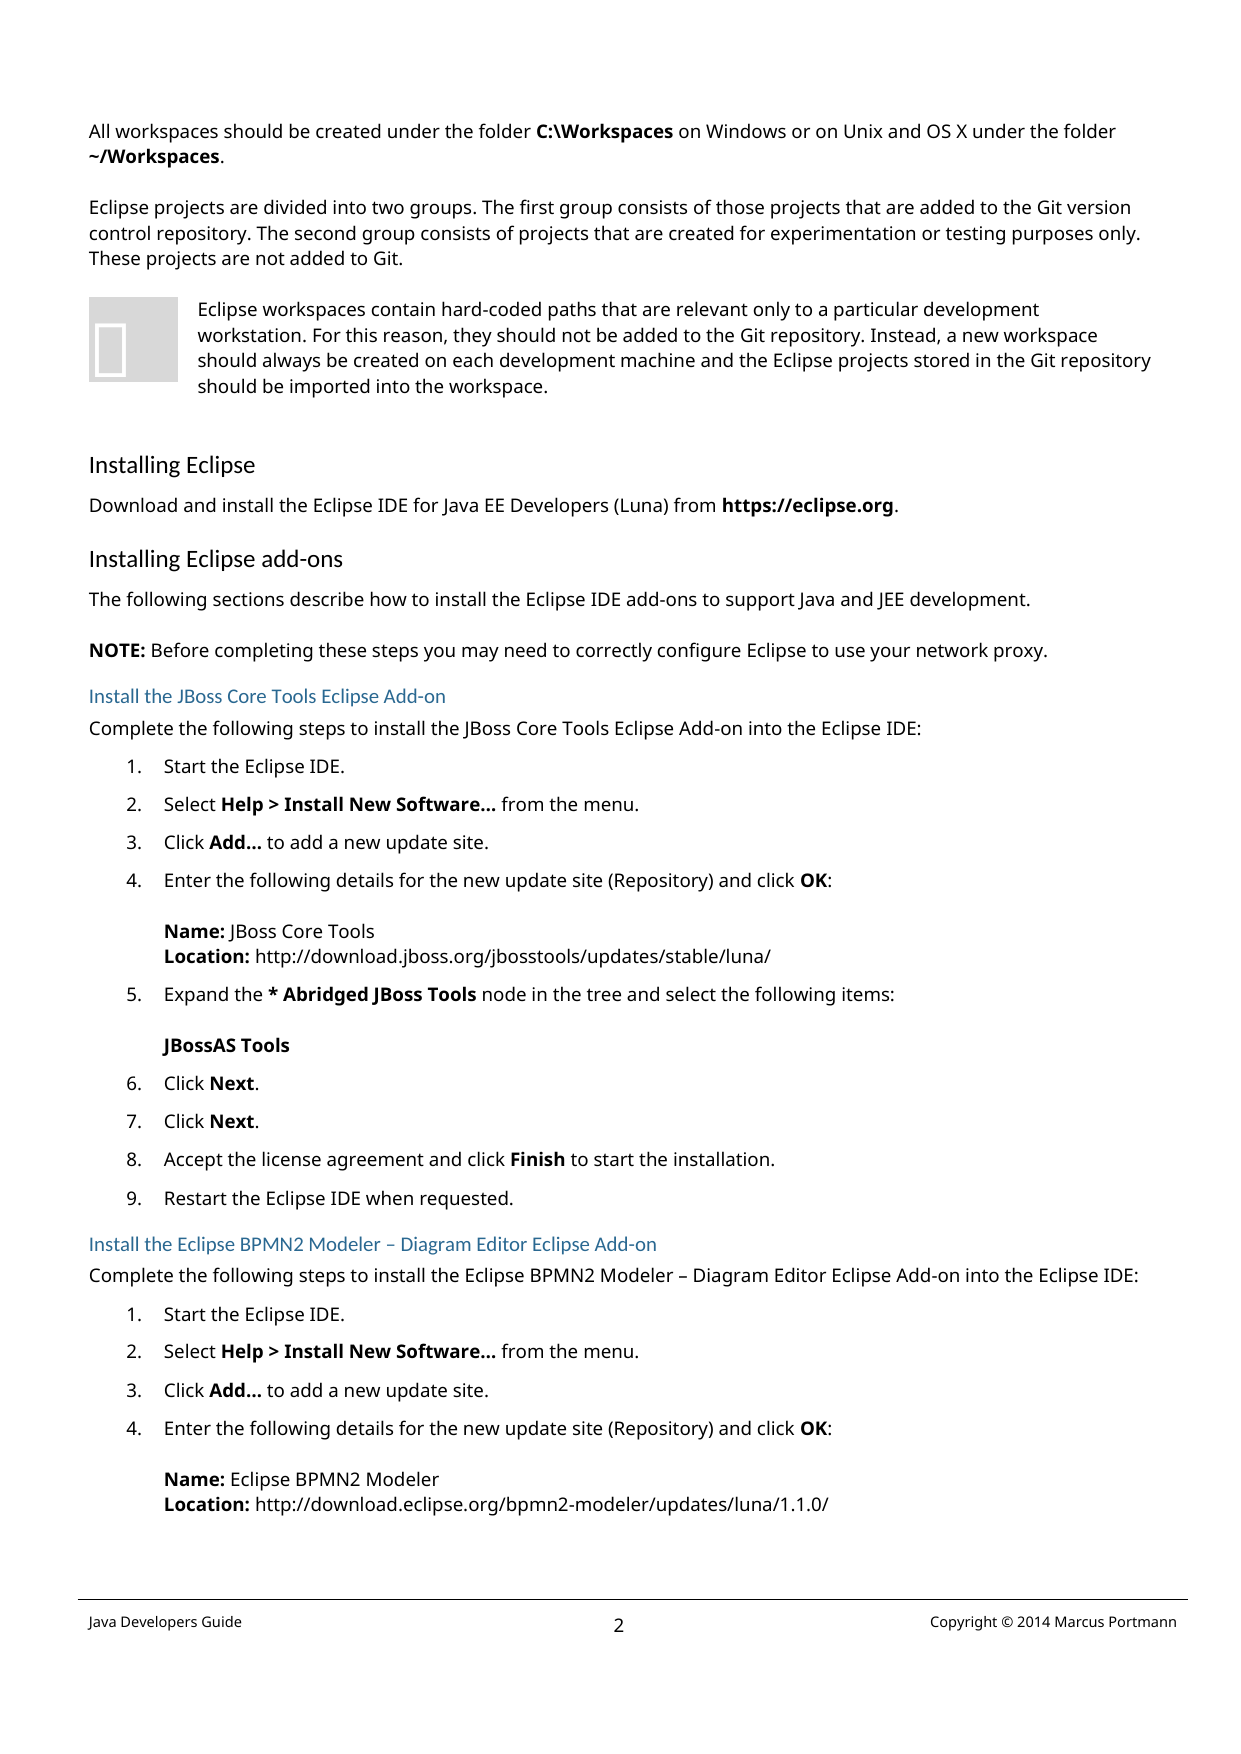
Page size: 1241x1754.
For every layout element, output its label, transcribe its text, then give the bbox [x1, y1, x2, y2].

text NOTE: Before completing these steps you may need to correctly configure Eclipse to use your network proxy. [89, 637, 1152, 662]
list Enter the following details for the new update site (Repository) and click OK: Name: JBoss Core Tools Location: http://download.jboss.org/jbosstools/updates/stable/luna/ [126, 867, 1152, 969]
text Eclipse workspaces contain hard-coded paths that are relevant only to a particular development workstation. For this reason, they should not be added to the Git repository. Instead, a new workspace should always be created on each development machine and the Eclipse projects stored in the Git repository should be imported into the workspace. [89, 297, 1152, 399]
subtitle Installing Eclipse add-ons [89, 543, 1152, 573]
text All workspaces should be created under the folder C:\Workspaces on Windows or on Unix and OS X under the folder ~/Workspaces. [89, 118, 1152, 169]
list Select Help > Install New Software… from the menu. [126, 1339, 1152, 1364]
list Enter the following details for the new update site (Repository) and click OK: Name: Eclipse BPMN2 Modeler Location: http://download.eclipse.org/bpmn2-modeler/updates/luna/1.1.0/ [126, 1415, 1152, 1517]
list Click Next. [126, 1071, 1152, 1096]
list Expand the * Abridged JBoss Tools node in the tree and select the following items: JBossAS Tools [126, 982, 1152, 1058]
list Click Add… to add a new update site. [126, 1377, 1152, 1402]
text Complete the following steps to install the Eclipse BPMN2 Modeler – Diagram Editor Eclipse Add-on into the Eclipse IDE: [89, 1263, 1152, 1288]
list Start the Eclipse IDE. [126, 1301, 1152, 1326]
list Click Next. [126, 1109, 1152, 1134]
text Download and install the Eclipse IDE for Java EE Developers (Luna) from https://eclipse.org. [89, 492, 1152, 518]
list Restart the Eclipse IDE when requested. [126, 1185, 1152, 1210]
subtitle Installing Eclipse [89, 449, 1152, 480]
subtitle Install the JBoss Core Tools Eclipse Add-on [89, 683, 1152, 709]
list Click Add… to add a new update site. [126, 829, 1152, 854]
text Complete the following steps to install the JBoss Core Tools Eclipse Add-on into the Eclipse IDE: [89, 715, 1152, 741]
text  [89, 297, 178, 382]
text Eclipse projects are divided into two groups. The first group consists of those projects that are added to the Git version control repository. The second group consists of projects that are created for experimentation or testing purposes only. These projects are not added to Git. [89, 195, 1152, 271]
text The following sections describe how to install the Eclipse IDE add-ons to support Java and JEE development. [89, 586, 1152, 611]
subtitle Install the Eclipse BPMN2 Modeler – Diagram Editor Eclipse Add-on [89, 1231, 1152, 1257]
list Select Help > Install New Software… from the menu. [126, 791, 1152, 817]
list Start the Eclipse IDE. [126, 753, 1152, 778]
list Accept the license agreement and click Finish to start the installation. [126, 1147, 1152, 1172]
